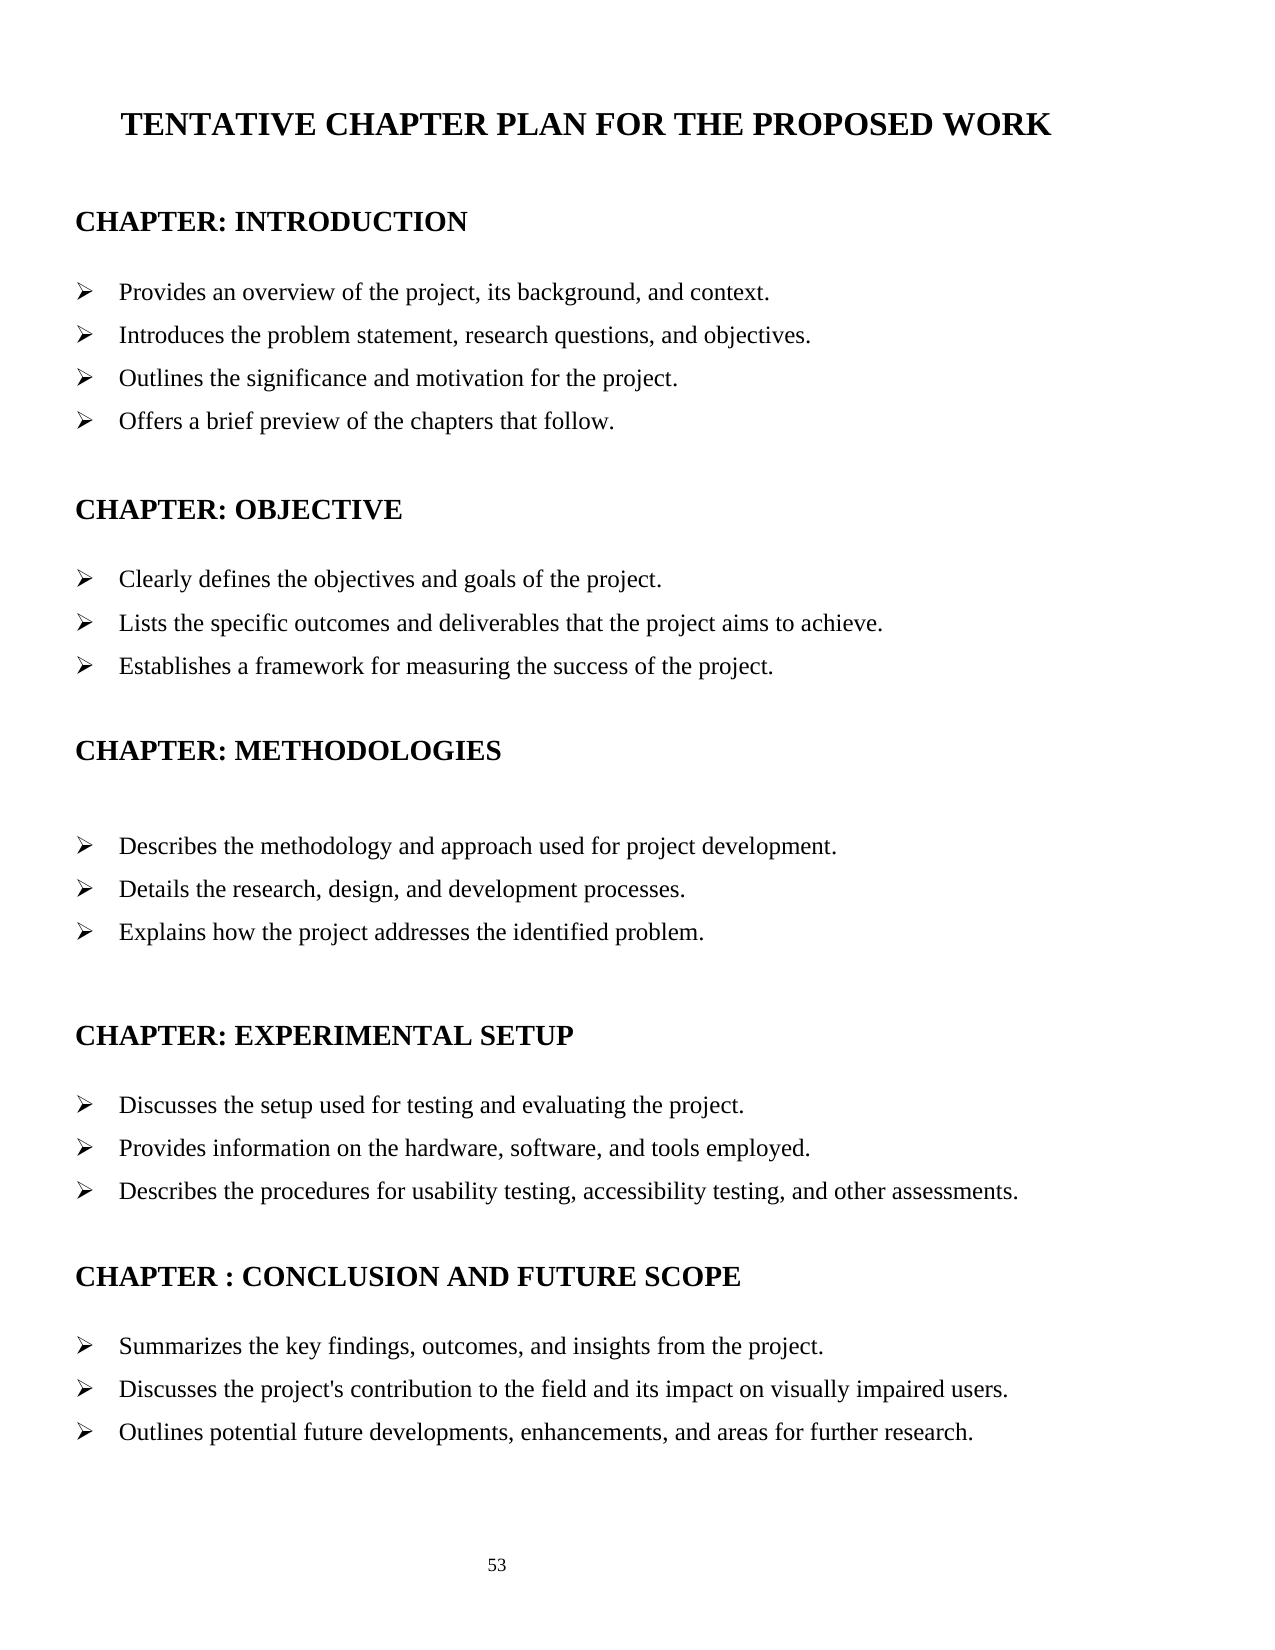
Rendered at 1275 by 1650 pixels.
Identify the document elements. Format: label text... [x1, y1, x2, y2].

text CHAPTER: OBJECTIVE [75, 492, 1200, 526]
list Summarizes the key findings, outcomes, and insights from the project. [75, 1331, 1200, 1360]
list Discusses the project's contribution to the field and its impact on visually impaired users. [75, 1374, 1200, 1403]
list Outlines potential future developments, enhancements, and areas for further research. [75, 1417, 1200, 1446]
list Outlines the significance and motivation for the project. [75, 363, 1200, 392]
text TENTATIVE CHAPTER PLAN FOR THE PROPOSED WORK [75, 104, 1097, 142]
list Describes the methodology and approach used for project development. [75, 831, 1200, 859]
list Provides an overview of the project, its background, and context. [75, 277, 1200, 305]
list Details the research, design, and development processes. [75, 874, 1200, 903]
text CHAPTER : CONCLUSION AND FUTURE SCOPE [75, 1259, 1200, 1292]
list Provides information on the hardware, software, and tools employed. [75, 1133, 1200, 1162]
list Lists the specific outcomes and deliverables that the project aims to achieve. [75, 608, 1200, 636]
list Explains how the project addresses the identified problem. [75, 917, 1200, 946]
list Describes the procedures for usability testing, accessibility testing, and other assessments. [75, 1176, 1200, 1205]
list Introduces the problem statement, research questions, and objectives. [75, 320, 1200, 348]
list Establishes a framework for measuring the success of the project. [75, 651, 1200, 679]
list Offers a brief preview of the chapters that follow. [75, 406, 1200, 435]
text CHAPTER: INTRODUCTION [75, 204, 1200, 238]
list Discusses the setup used for testing and evaluating the project. [75, 1090, 1200, 1119]
text CHAPTER: EXPERIMENTAL SETUP [75, 1018, 1200, 1051]
text CHAPTER: METHODOLOGIES [75, 733, 1200, 767]
list Clearly defines the objectives and goals of the project. [75, 564, 1200, 593]
